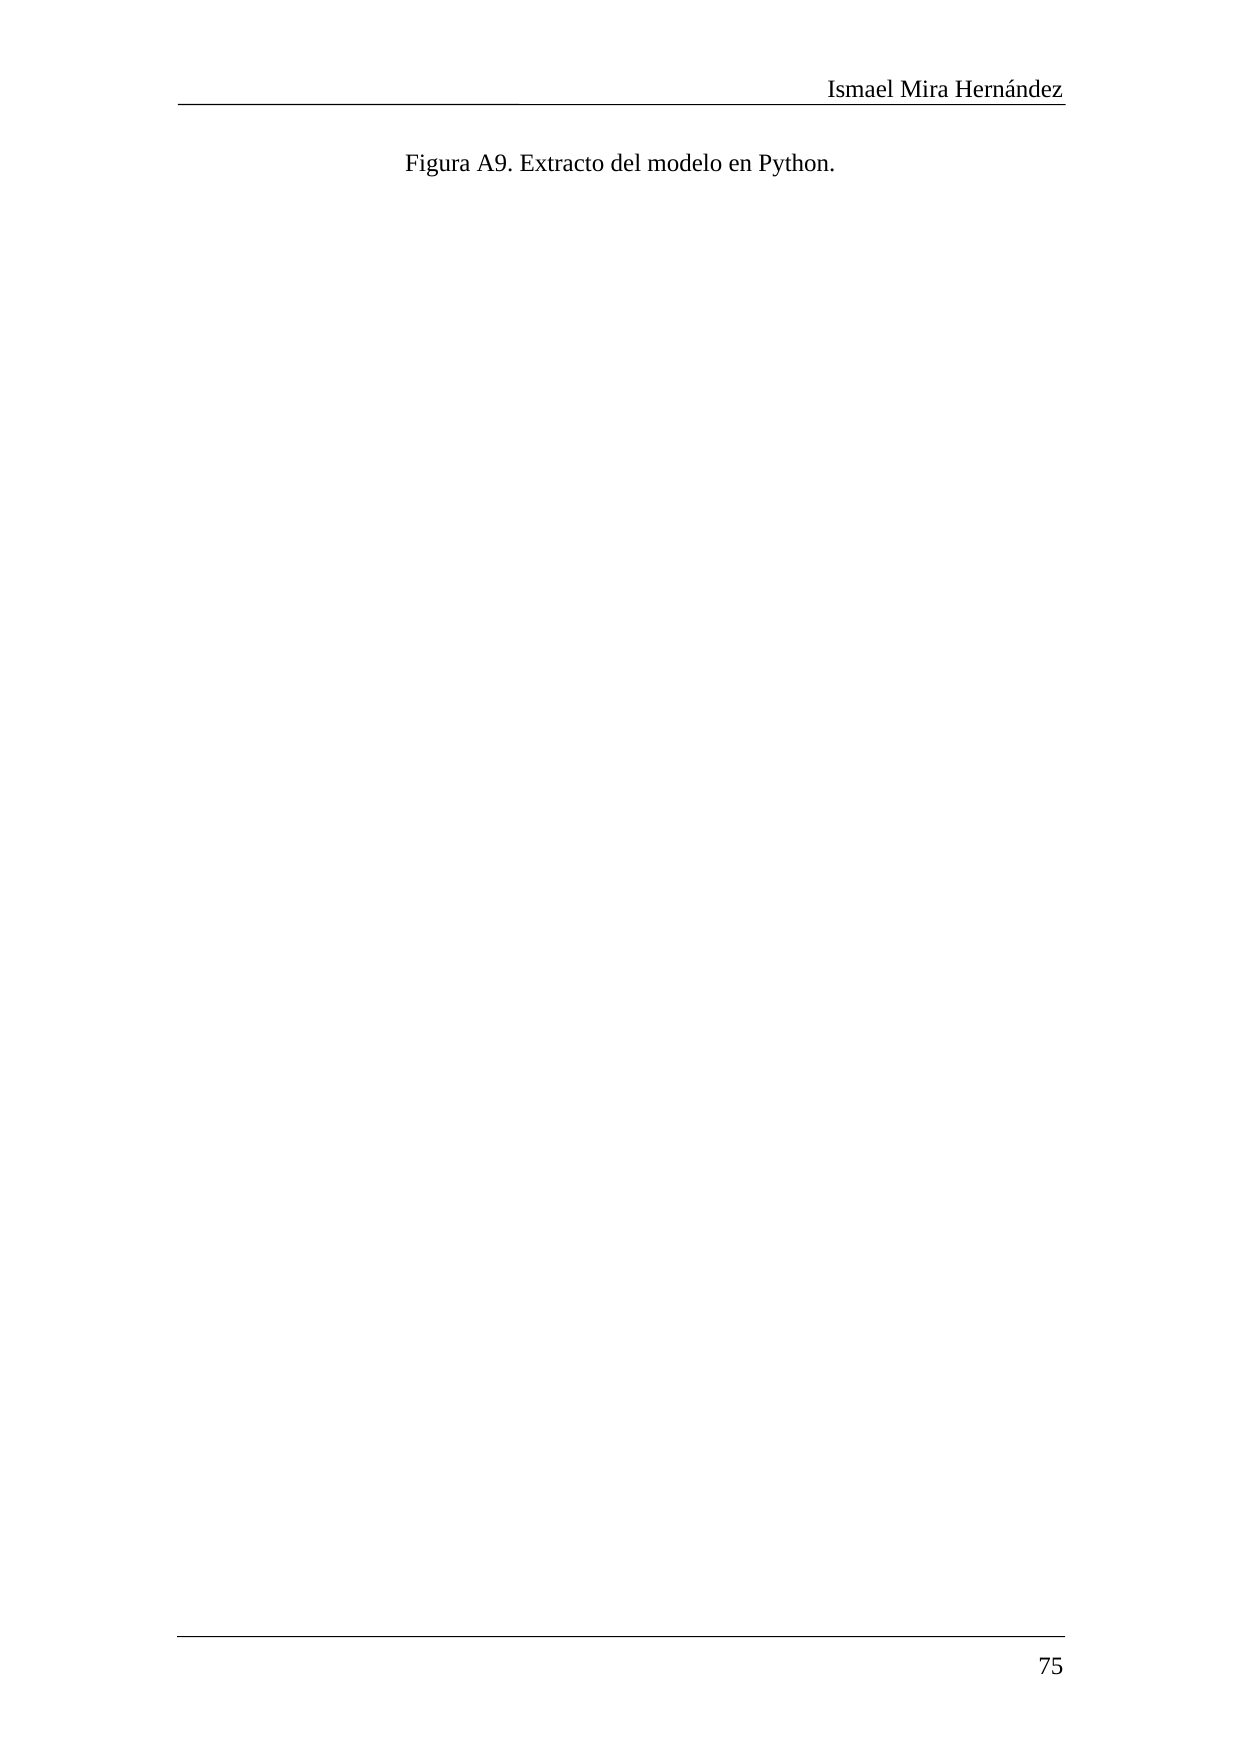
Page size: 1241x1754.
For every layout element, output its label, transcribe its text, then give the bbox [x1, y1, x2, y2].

text Figura A9. Extracto del modelo en Python. [177, 148, 1063, 176]
